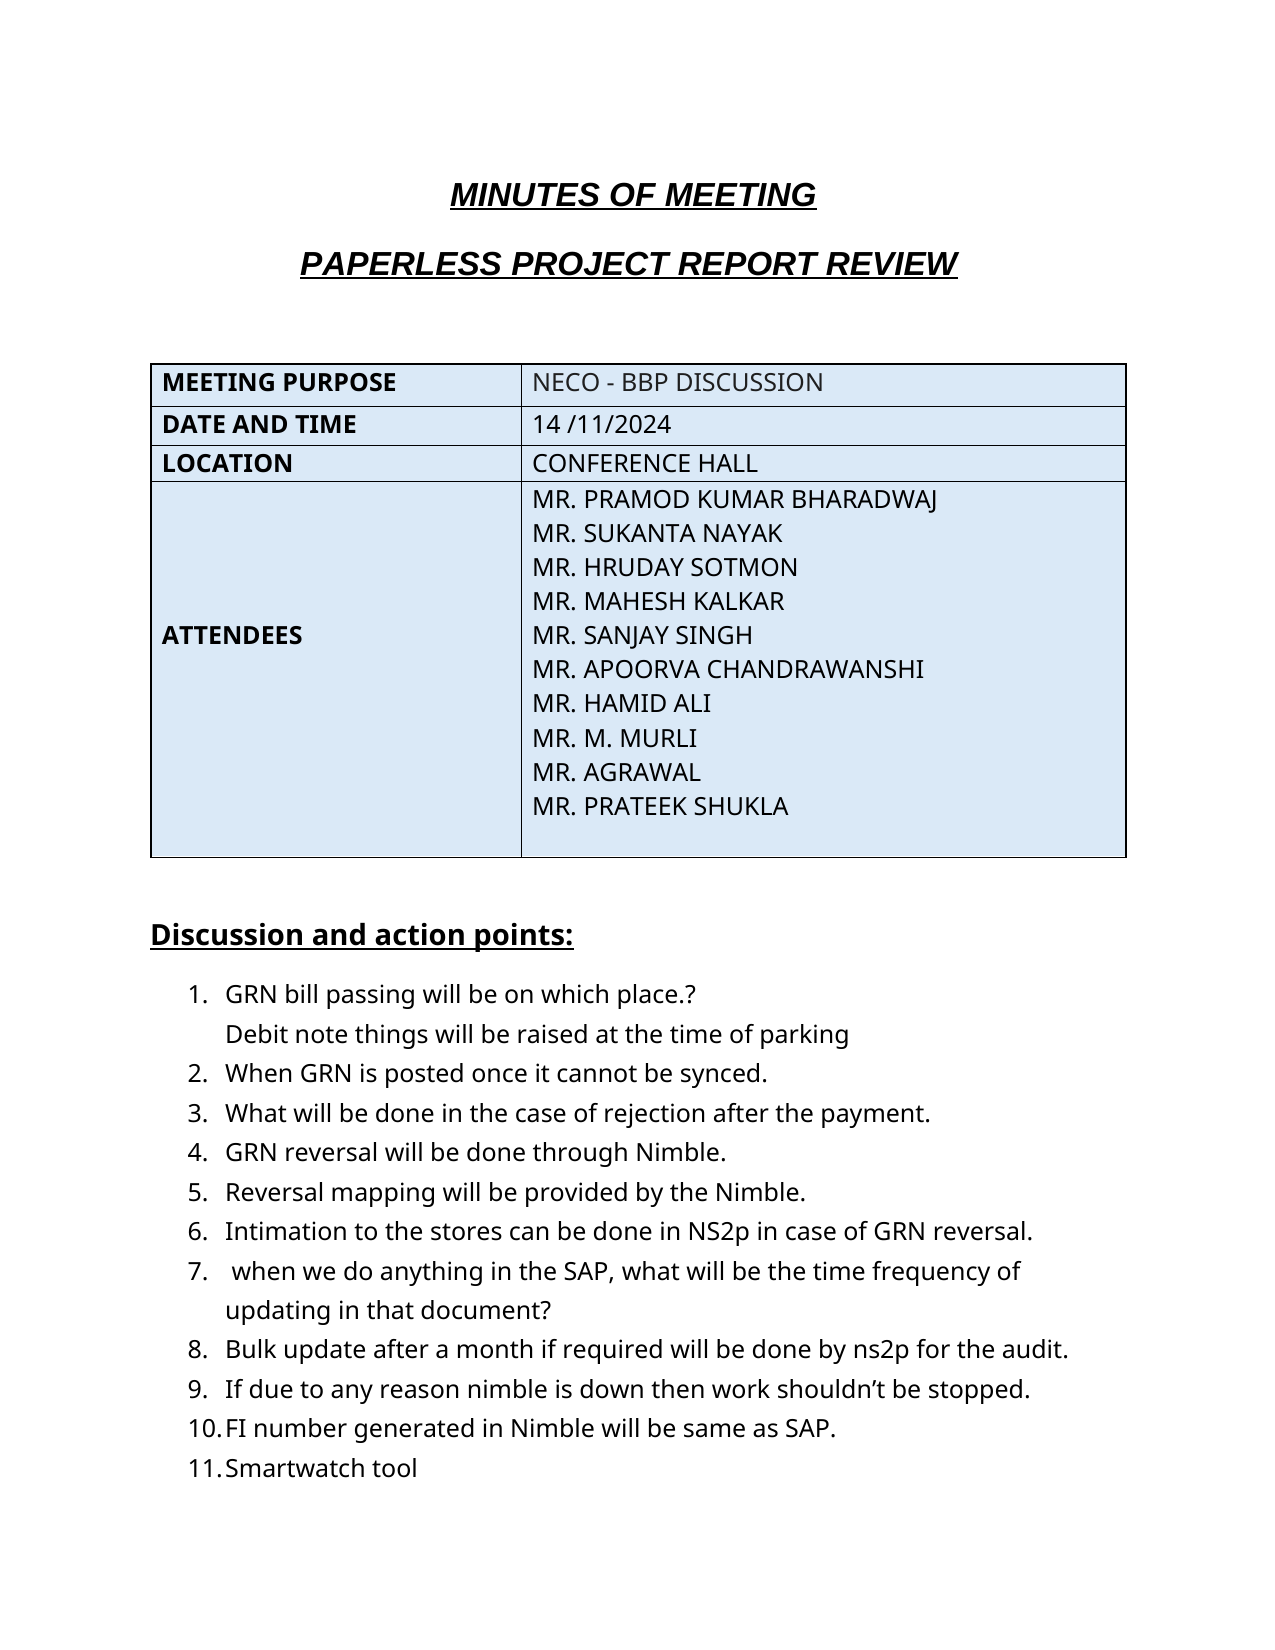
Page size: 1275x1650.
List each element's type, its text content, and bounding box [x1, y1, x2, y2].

list Smartwatch tool [187, 1451, 1125, 1484]
table_cell CONFERENCE HALL [522, 446, 1125, 481]
table_header NECO - BBP DISCUSSION [522, 365, 1125, 406]
table_cell LOCATION [152, 446, 521, 481]
list GRN reversal will be done through Nimble. [187, 1135, 1125, 1169]
text MINUTES OF MEETING [375, 175, 1125, 213]
list when we do anything in the SAP, what will be the time frequency of updating in that document? [187, 1253, 1125, 1327]
list If due to any reason nimble is down then work shouldn’t be stopped. [187, 1372, 1125, 1406]
table_cell MR. PRAMOD KUMAR BHARADWAJ MR. SUKANTA NAYAK MR. HRUDAY SOTMON MR. MAHESH KALKAR MR. SANJAY SINGH MR. APOORVA CHANDRAWANSHI MR. HAMID ALI MR. M. MURLI MR. AGRAWAL MR. PRATEEK SHUKLA [522, 482, 1125, 856]
list What will be done in the case of rejection after the payment. [187, 1095, 1125, 1129]
list Bulk update after a month if required will be done by ns2p for the audit. [187, 1332, 1125, 1366]
table_cell DATE AND TIME [152, 407, 521, 445]
list Reversal mapping will be provided by the Nimble. [187, 1174, 1125, 1208]
table_header MEETING PURPOSE [152, 365, 521, 406]
list When GRN is posted once it cannot be synced. [187, 1056, 1125, 1090]
list FI number generated in Nimble will be same as SAP. [187, 1411, 1125, 1445]
text Discussion and action points: [150, 914, 1125, 954]
table_cell 14 /11/2024 [522, 407, 1125, 445]
list Intimation to the stores can be done in NS2p in case of GRN reversal. [187, 1214, 1125, 1248]
text PAPERLESS PROJECT REPORT REVIEW [225, 244, 1125, 282]
table_cell ATTENDEES [152, 482, 521, 856]
list GRN bill passing will be on which place.? Debit note things will be raised at the time of parking [187, 977, 1125, 1050]
